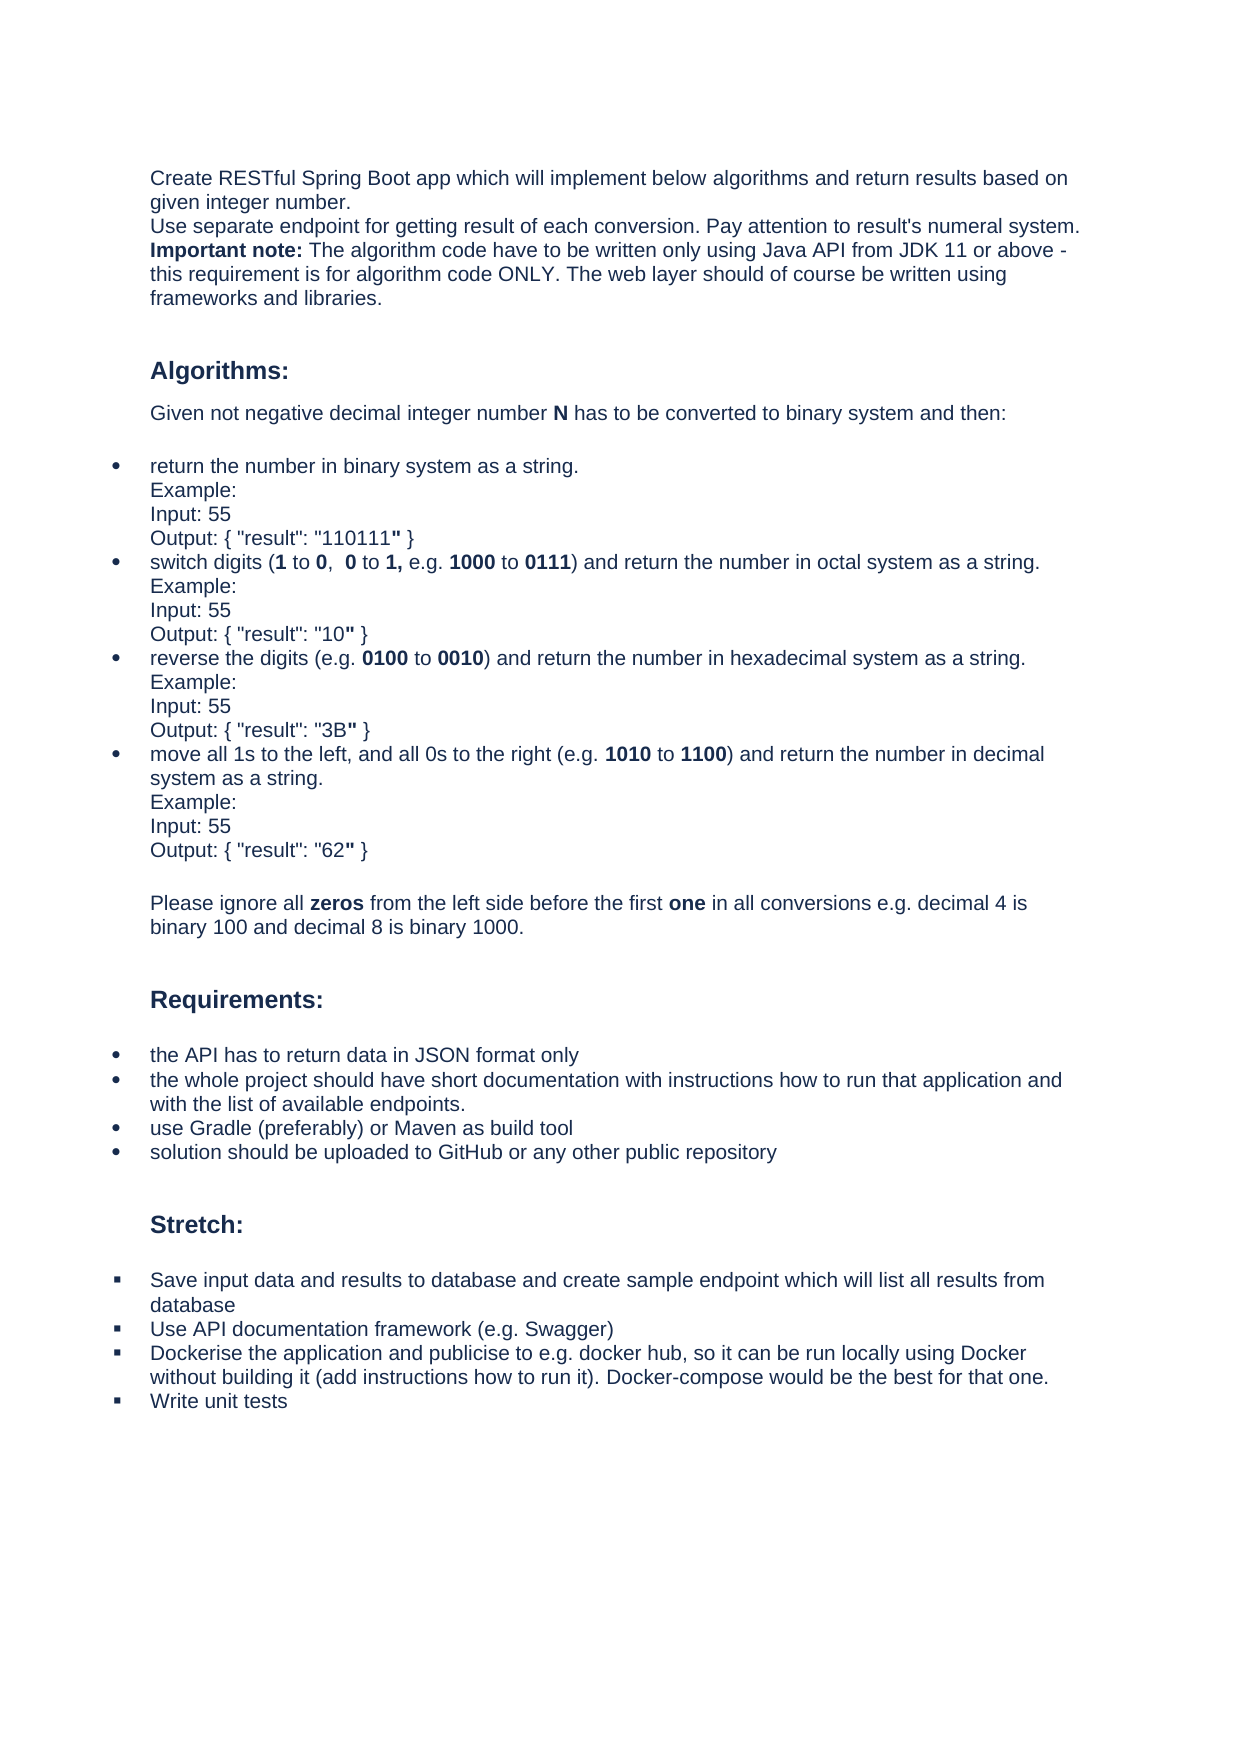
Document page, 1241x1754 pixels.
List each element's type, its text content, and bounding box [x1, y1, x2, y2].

list Save input data and results to database and create sample endpoint which will list all results from database [112, 1268, 1090, 1316]
list return the number in binary system as a string. Example: Input: 55 Output: { "result": "110111" } [112, 454, 1090, 550]
list Dockerise the application and publicise to e.g. docker hub, so it can be run locally using Docker without building it (add instructions how to run it). Docker-compose would be the best for that one. [112, 1340, 1090, 1388]
list the whole project should have short documentation with instructions how to run that application and with the list of available endpoints. [112, 1067, 1090, 1115]
text Requirements: [150, 985, 1090, 1014]
list the API has to return data in JSON format only [112, 1043, 1090, 1067]
list Write unit tests [112, 1388, 1090, 1412]
list solution should be uploaded to GitHub or any other public repository [112, 1139, 1090, 1163]
list switch digits (1 to 0, 0 to 1, e.g. 1000 to 0111) and return the number in octal system as a string. Example: Input: 55 Output: { "result": "10" } [112, 550, 1090, 646]
list reverse the digits (e.g. 0100 to 0010) and return the number in hexadecimal system as a string. Example: Input: 55 Output: { "result": "3B" } [112, 646, 1090, 742]
text Create RESTful Spring Boot app which will implement below algorithms and return results based on given integer number. Use separate endpoint for getting result of each conversion. Pay attention to result's numeral system. Important note: The algorithm code have to be written only using Java API from JDK 11 or above - this requirement is for algorithm code ONLY. The web layer should of course be written using frameworks and libraries. [150, 166, 1090, 309]
text Stretch: [150, 1210, 1090, 1239]
text Algorithms: [150, 356, 1090, 385]
text Given not negative decimal integer number N has to be converted to binary system and then: [150, 401, 1090, 424]
list move all 1s to the left, and all 0s to the right (e.g. 1010 to 1100) and return the number in decimal system as a string. Example: Input: 55 Output: { "result": "62" } [112, 742, 1090, 861]
list Use API documentation framework (e.g. Swagger) [112, 1316, 1090, 1340]
list use Gradle (preferably) or Maven as build tool [112, 1115, 1090, 1139]
text Please ignore all zeros from the left side before the first one in all conversions e.g. decimal 4 is binary 100 and decimal 8 is binary 1000. [150, 891, 1090, 938]
